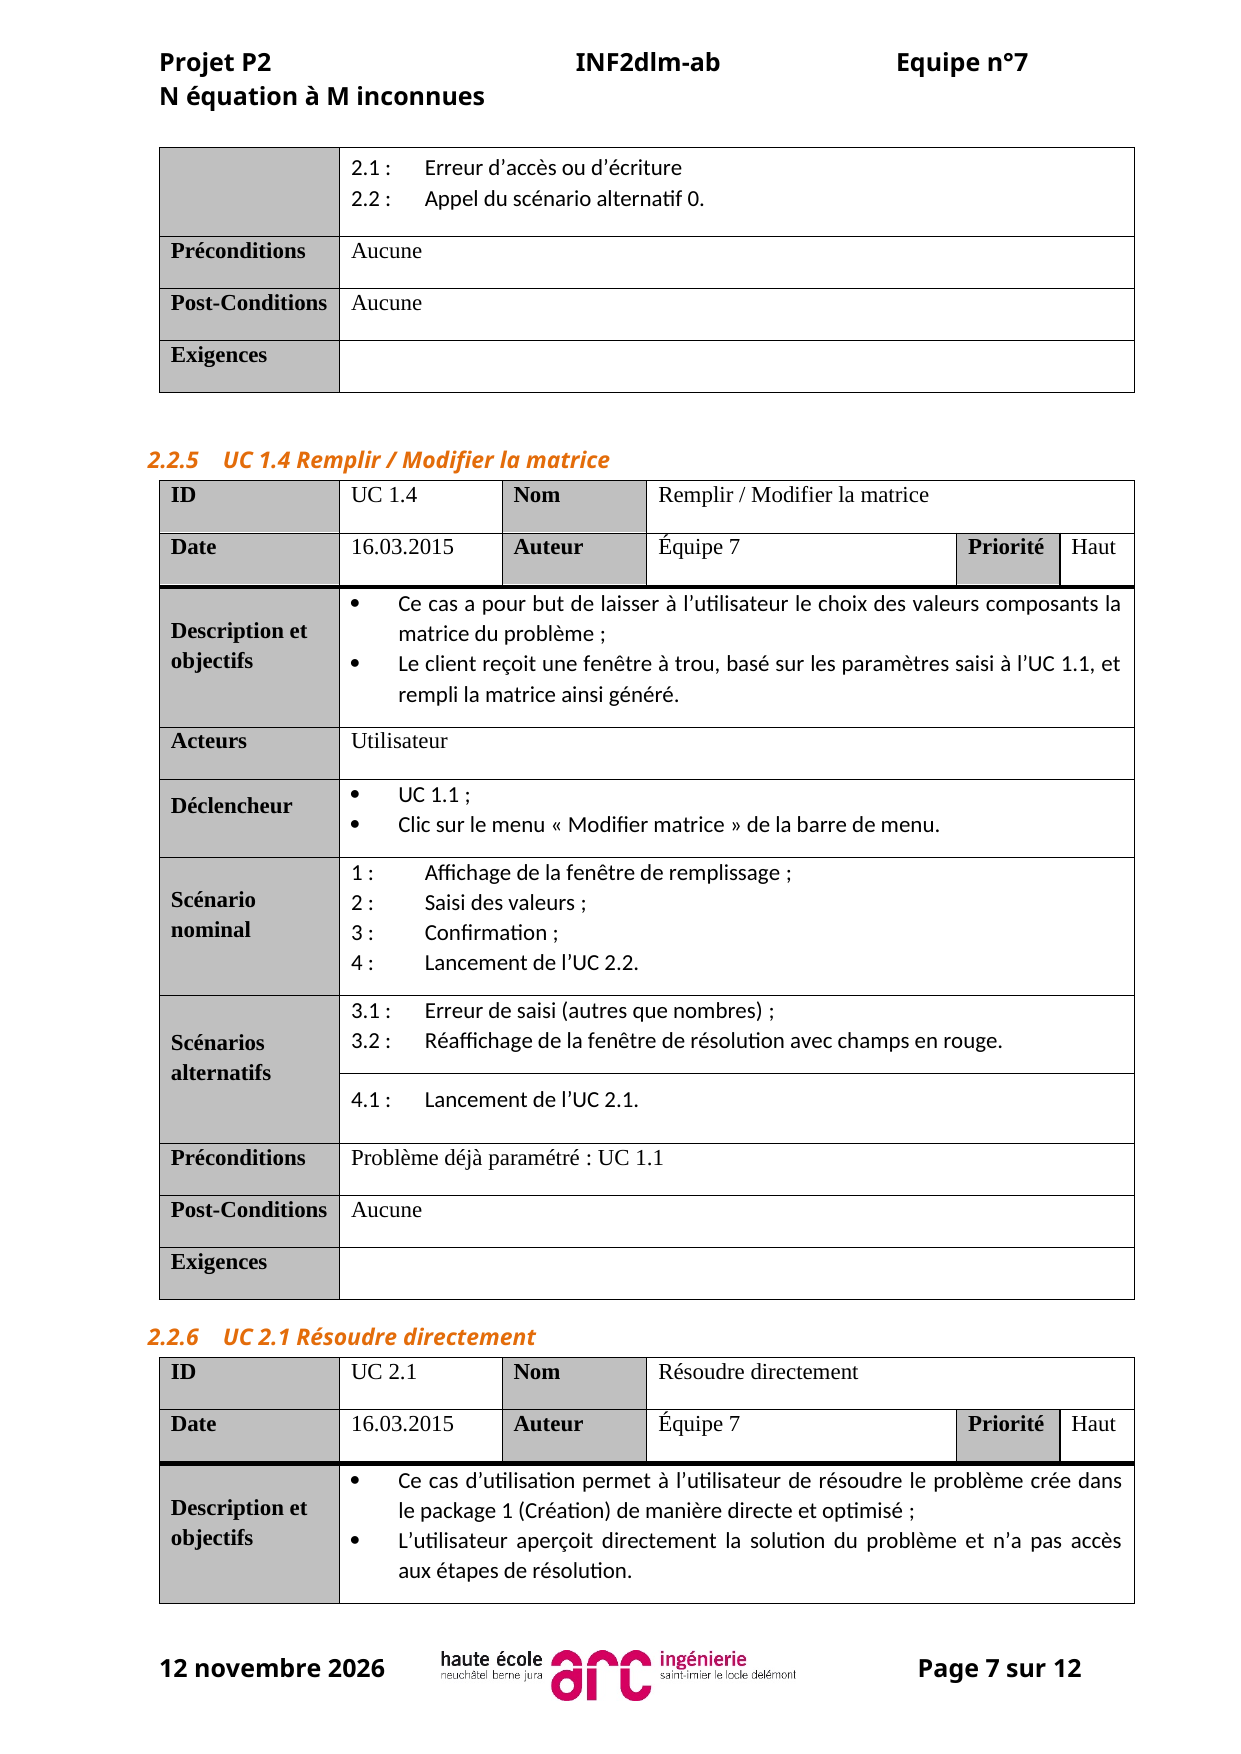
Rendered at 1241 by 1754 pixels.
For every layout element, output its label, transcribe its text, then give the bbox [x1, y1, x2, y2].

table_cell Équipe 7 [647, 1410, 956, 1461]
table_cell Haut [1061, 1410, 1134, 1461]
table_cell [160, 148, 339, 236]
table_header Résoudre directement [647, 1358, 1134, 1409]
table_cell Aucune [340, 1196, 1134, 1247]
table_header UC 1.4 [340, 481, 502, 532]
table_cell Exigences [160, 341, 339, 392]
table_cell Aucune [340, 237, 1134, 288]
table_cell Équipe 7 [647, 534, 956, 584]
table_cell Priorité [957, 534, 1059, 584]
table_cell 2.1 : Erreur d’accès ou d’écriture 2.2 : Appel du scénario alternatif 0. [340, 148, 1134, 236]
table_header UC 2.1 [340, 1358, 502, 1409]
picture [441, 1650, 796, 1701]
table_cell UC 1.1 ; Clic sur le menu « Modifier matrice » de la barre de menu. [340, 780, 1134, 857]
table_cell Acteurs [160, 728, 339, 779]
table_cell Description et objectifs [160, 1466, 339, 1603]
table_cell Ce cas d’utilisation permet à l’utilisateur de résoudre le problème crée dans le package 1 (Création) de manière directe et optimisé ; L’utilisateur aperçoit directement la solution du problème et n’a pas accès aux étapes de résolution. [340, 1466, 1134, 1603]
table_cell Déclencheur [160, 780, 339, 857]
table_cell Priorité [957, 1410, 1059, 1461]
table_cell Date [160, 534, 339, 584]
table_cell Scénarios alternatifs [160, 996, 339, 1143]
table_header Nom [503, 481, 646, 532]
table_cell Auteur [503, 534, 646, 584]
table_cell Problème déjà paramétré : UC 1.1 [340, 1144, 1134, 1195]
table_cell Scénario nominal [160, 858, 339, 995]
table_cell 1 : Affichage de la fenêtre de remplissage ; 2 : Saisi des valeurs ; 3 : Confirmation ; 4 : Lancement de l’UC 2.2. [340, 858, 1134, 995]
table_cell Exigences [160, 1248, 339, 1299]
table_cell [340, 341, 1134, 392]
table_cell Date [160, 1410, 339, 1461]
table_cell [340, 1248, 1134, 1299]
table_cell 16.03.2015 [340, 534, 502, 584]
table_cell Utilisateur [340, 728, 1134, 779]
table_cell Post-Conditions [160, 289, 339, 340]
table_cell 4.1 : Lancement de l’UC 2.1. [340, 1074, 1134, 1143]
subtitle UC 1.4 Remplir / Modifier la matrice [148, 444, 1093, 476]
table_cell Aucune [340, 289, 1134, 340]
table_header ID [160, 481, 339, 532]
table_cell Post-Conditions [160, 1196, 339, 1247]
table_cell Description et objectifs [160, 589, 339, 727]
table_cell Auteur [503, 1410, 646, 1461]
table_cell Préconditions [160, 1144, 339, 1195]
table_cell Préconditions [160, 237, 339, 288]
table_cell 3.1 : Erreur de saisi (autres que nombres) ; 3.2 : Réaffichage de la fenêtre de résolution avec champs en rouge. [340, 996, 1134, 1073]
table_header Nom [503, 1358, 646, 1409]
table_cell Haut [1061, 534, 1134, 584]
table_header ID [160, 1358, 339, 1409]
subtitle UC 2.1 Résoudre directement [148, 1321, 1093, 1352]
table_header Remplir / Modifier la matrice [647, 481, 1134, 532]
table_cell Ce cas a pour but de laisser à l’utilisateur le choix des valeurs composants la matrice du problème ; Le client reçoit une fenêtre à trou, basé sur les paramètres saisi à l’UC 1.1, et rempli la matrice ainsi généré. [340, 589, 1134, 727]
table_cell 16.03.2015 [340, 1410, 502, 1461]
